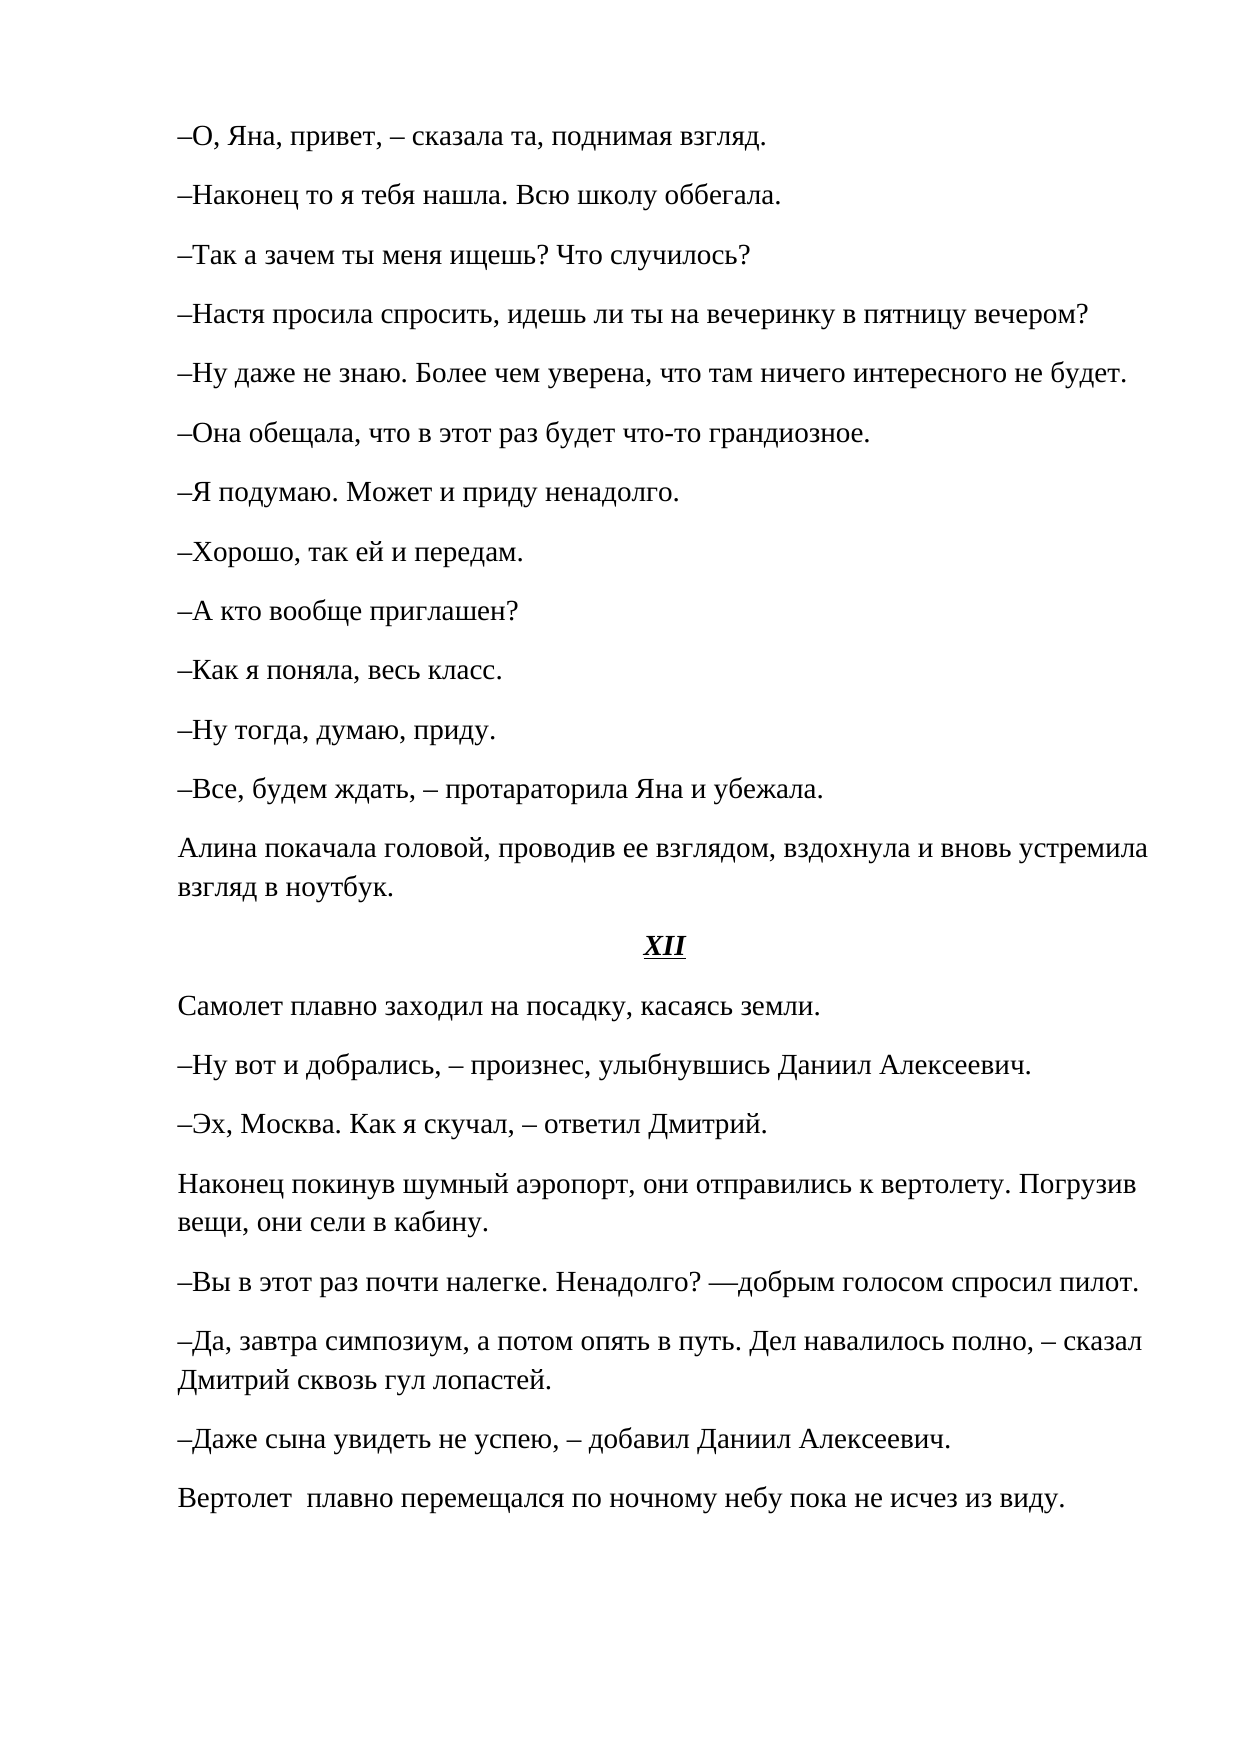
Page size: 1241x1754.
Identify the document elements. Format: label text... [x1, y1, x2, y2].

text –Эх, Москва. Как я скучал, – ответил Дмитрий. [177, 1107, 1152, 1140]
text –Хорошо, так ей и передам. [177, 534, 1152, 567]
text Самолет плавно заходил на посадку, касаясь земли. [177, 988, 1152, 1021]
text –А кто вообще приглашен? [177, 593, 1152, 627]
text XII [177, 928, 1152, 962]
text –Как я поняла, весь класс. [177, 652, 1152, 686]
text –Наконец то я тебя нашла. Всю школу оббегала. [177, 177, 1152, 211]
text Вертолет плавно перемещался по ночному небу пока не исчез из виду. [177, 1481, 1152, 1514]
text –Настя просила спросить, идешь ли ты на вечеринку в пятницу вечером? [177, 296, 1152, 330]
text Наконец покинув шумный аэропорт, они отправились к вертолету. Погрузив вещи, они сели в кабину. [177, 1166, 1152, 1238]
text –Так а зачем ты меня ищешь? Что случилось? [177, 237, 1152, 270]
text –Она обещала, что в этот раз будет что-то грандиозное. [177, 415, 1152, 448]
text –Вы в этот раз почти налегке. Ненадолго? —добрым голосом спросил пилот. [177, 1264, 1152, 1297]
text –Ну тогда, думаю, приду. [177, 712, 1152, 745]
text –Все, будем ждать, – протараторила Яна и убежала. [177, 771, 1152, 805]
text –О, Яна, привет, – сказала та, поднимая взгляд. [177, 118, 1152, 152]
text Алина покачала головой, проводив ее взглядом, вздохнула и вновь устремила взгляд в ноутбук. [177, 831, 1152, 903]
text –Ну вот и добрались, – произнес, улыбнувшись Даниил Алексеевич. [177, 1047, 1152, 1081]
text –Да, завтра симпозиум, а потом опять в путь. Дел навалилось полно, – сказал Дмитрий сквозь гул лопастей. [177, 1323, 1152, 1395]
text –Даже сына увидеть не успею, – добавил Даниил Алексеевич. [177, 1421, 1152, 1455]
text –Я подумаю. Может и приду ненадолго. [177, 474, 1152, 508]
text –Ну даже не знаю. Более чем уверена, что там ничего интересного не будет. [177, 356, 1152, 389]
